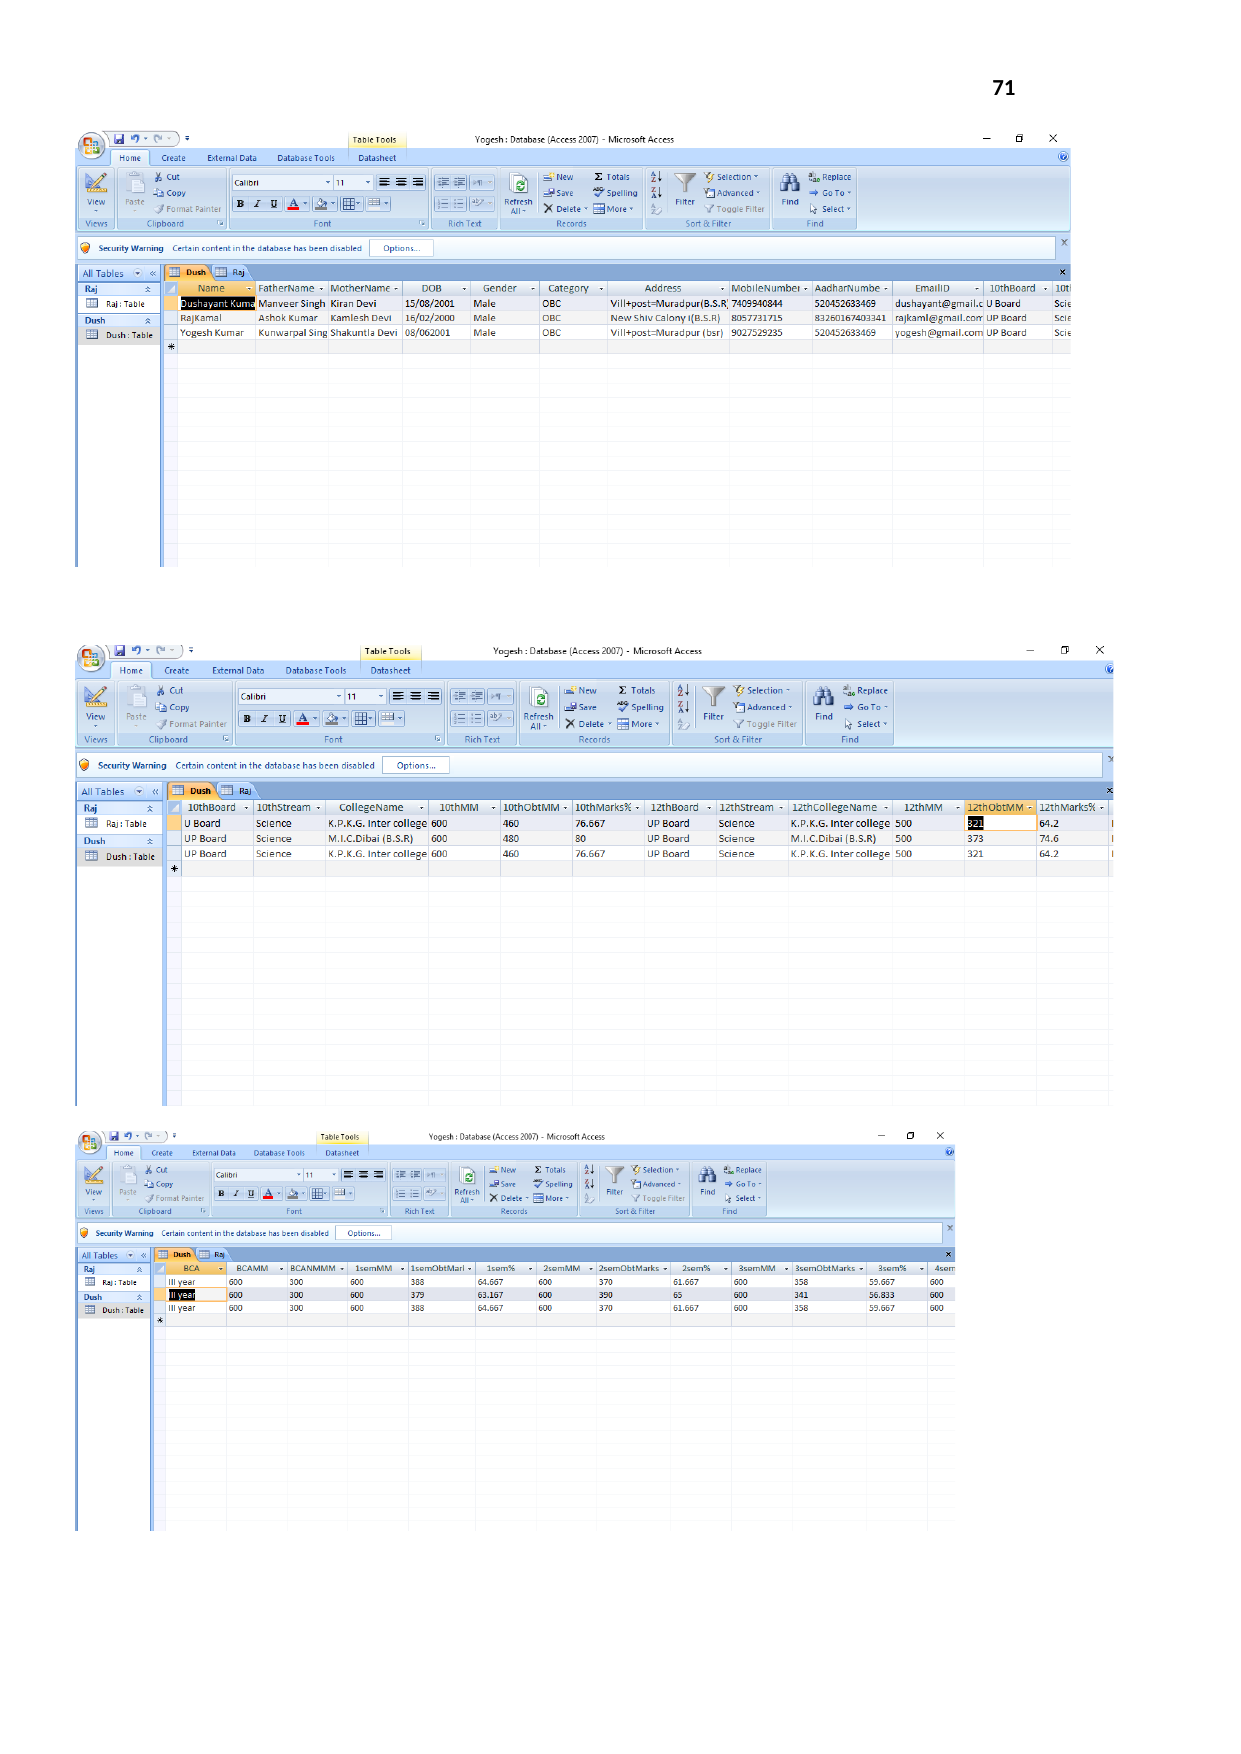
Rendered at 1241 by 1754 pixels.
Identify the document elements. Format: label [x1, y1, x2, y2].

picture [75, 129, 1071, 567]
picture [75, 1131, 955, 1531]
picture [75, 645, 1114, 1106]
